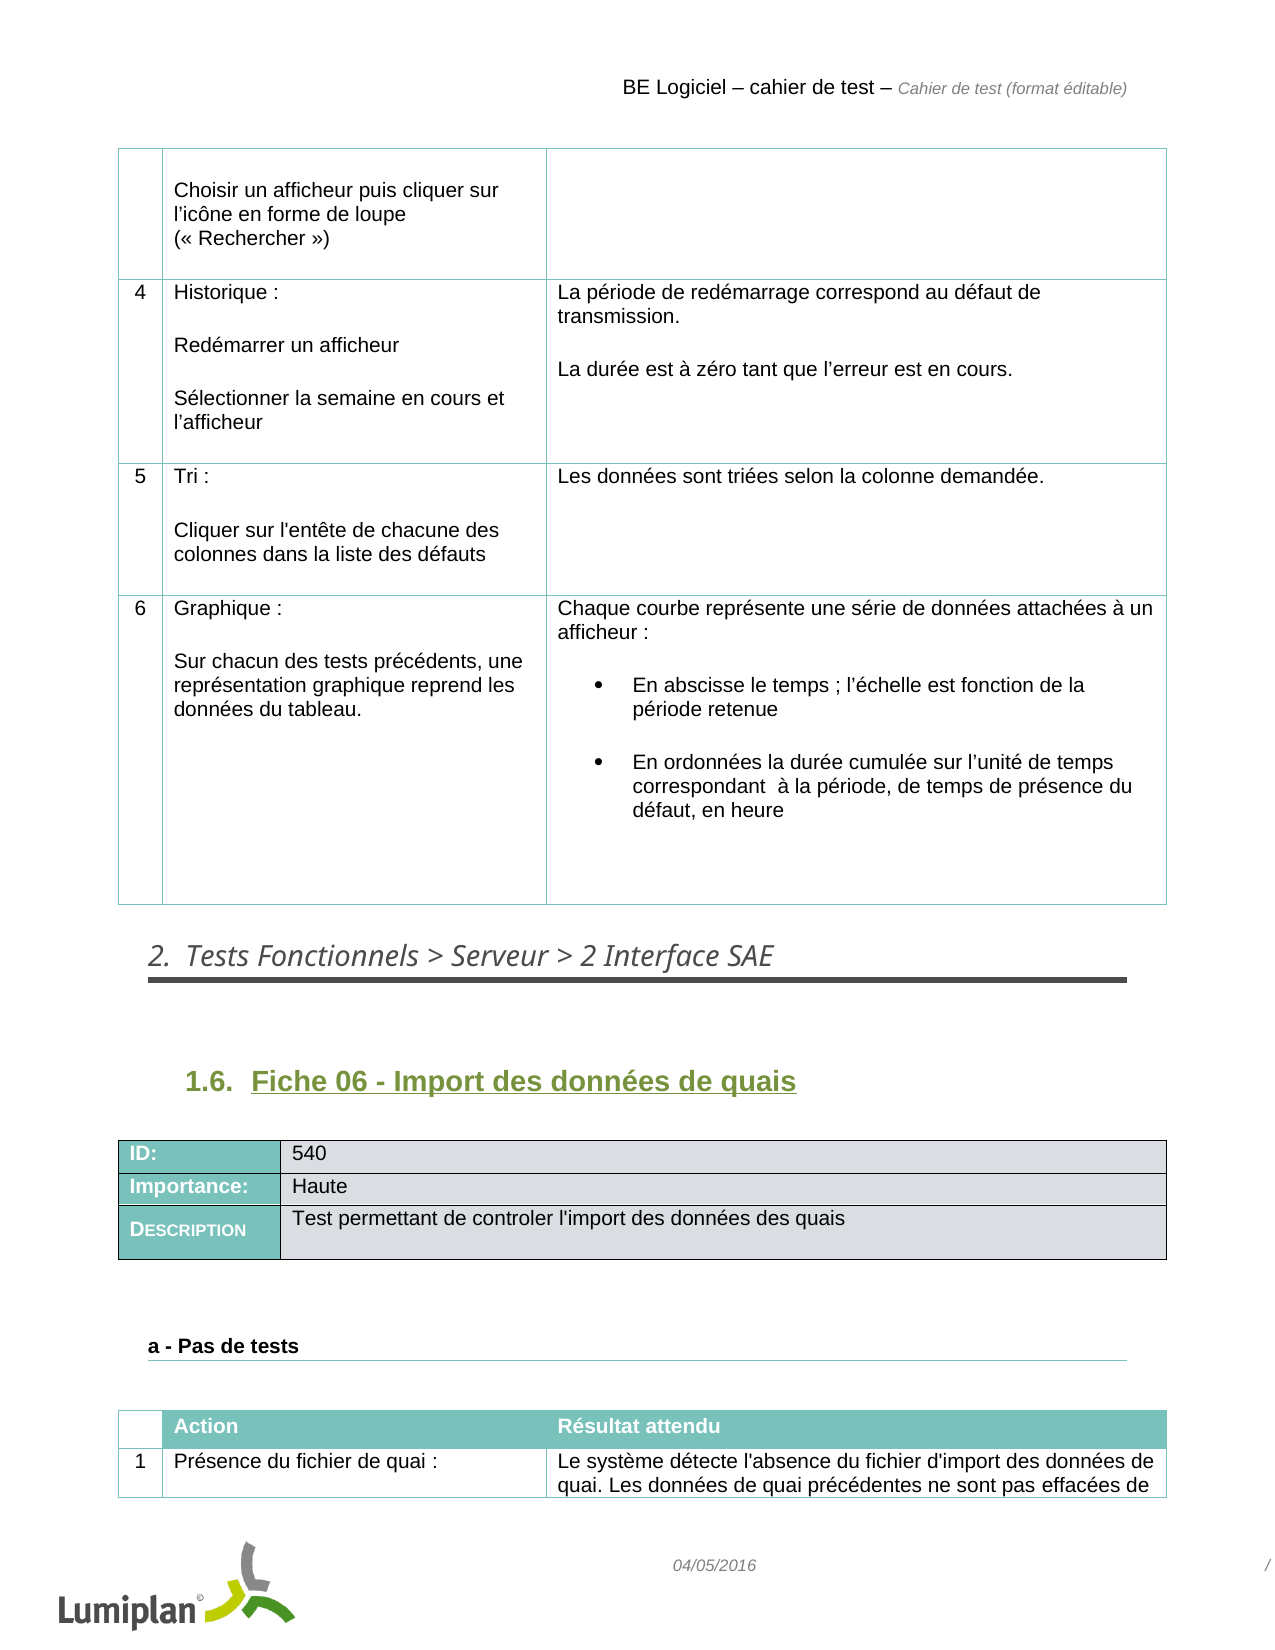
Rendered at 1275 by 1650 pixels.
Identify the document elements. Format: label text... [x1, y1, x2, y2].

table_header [163, 149, 546, 279]
table_header 3 [119, 149, 162, 279]
picture [49, 1534, 302, 1635]
table_header Historique : Redémarrer un afficheur Sélectionner la semaine en cours et l’afficheur [163, 280, 546, 463]
subtitle Tests Fonctionnels > Serveur > 2 Interface SAE [148, 935, 1127, 977]
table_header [547, 149, 1166, 279]
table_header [547, 1449, 1166, 1497]
table_cell Haute [281, 1174, 1166, 1204]
table_cell Importance: [119, 1174, 280, 1204]
table_header La période de redémarrage correspond au défaut de transmission. La durée est à zéro tant que l’erreur est en cours. [547, 280, 1166, 463]
table_header [119, 1411, 162, 1448]
table_header 1 [119, 1449, 162, 1497]
table_header Les données sont triées selon la colonne demandée. [547, 464, 1166, 594]
table_header Chaque courbe représente une série de données attachées à un afficheur : En abscisse le temps ; l’échelle est fonction de la période retenue En ordonnées la durée cumulée sur l’unité de temps correspondant à la période, de temps de présence du défaut, en heure [547, 596, 1166, 904]
table_header Graphique : Sur chacun des tests précédents, une représentation graphique reprend les données du tableau. [163, 596, 546, 904]
table_header 540 [281, 1141, 1166, 1173]
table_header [163, 1449, 546, 1497]
table_header Résultat attendu [547, 1411, 1166, 1448]
table_header Action [163, 1411, 546, 1448]
table_header Tri : Cliquer sur l'entête de chacune des colonnes dans la liste des défauts [163, 464, 546, 594]
text a - Pas de tests [148, 1334, 1127, 1360]
table_cell Description [119, 1206, 280, 1259]
table_cell Test permettant de controler l'import des données des quais [281, 1206, 1166, 1259]
table_header 5 [119, 464, 162, 594]
table_header ID: [119, 1141, 280, 1173]
subtitle Fiche 06 - Import des données de quais [185, 1063, 1127, 1097]
table_header 6 [119, 596, 162, 904]
table_header 4 [119, 280, 162, 463]
